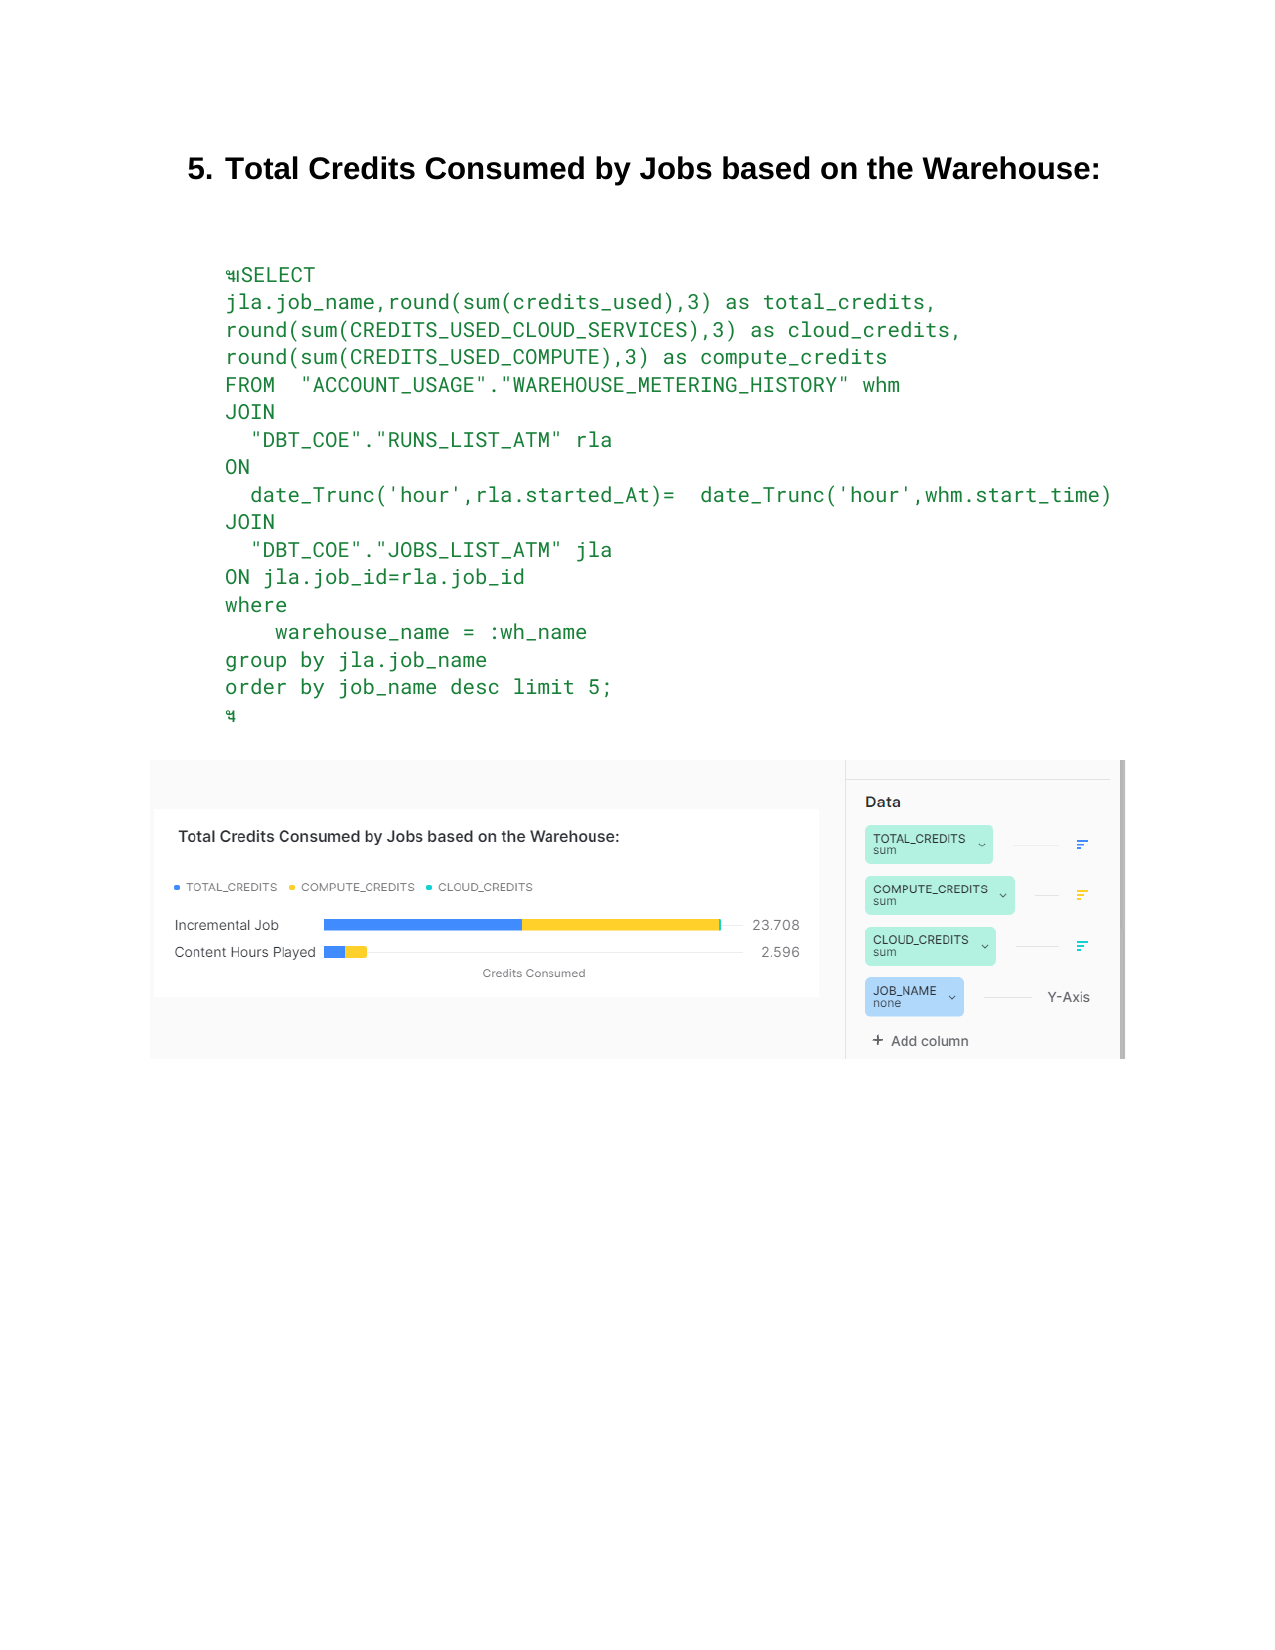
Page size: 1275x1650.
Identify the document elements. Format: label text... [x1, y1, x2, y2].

text JOIN [225, 398, 1125, 425]
text ON [225, 453, 1125, 480]
text ON jla.job_id=rla.job_id [225, 563, 1125, 590]
text jla.job_name,round(sum(credits_used),3) as total_credits, [225, 288, 1125, 315]
picture [150, 760, 1125, 1059]
text round(sum(CREDITS_USED_COMPUTE),3) as compute_credits [225, 343, 1125, 370]
text round(sum(CREDITS_USED_CLOUD_SERVICES),3) as cloud_credits, [225, 315, 1125, 343]
text  [225, 700, 1125, 728]
text where [225, 590, 1125, 618]
text warehouse_name = :wh_name [225, 618, 1125, 645]
text group by jla.job_name [225, 645, 1125, 673]
text "DBT_COE"."JOBS_LIST_ATM" jla [225, 535, 1125, 563]
text "DBT_COE"."RUNS_LIST_ATM" rla [225, 425, 1125, 453]
subtitle Total Credits Consumed by Jobs based on the Warehouse: [187, 150, 1125, 186]
text order by job_name desc limit 5; [225, 673, 1125, 700]
text SELECT [225, 260, 1125, 288]
text date_Trunc('hour',rla.started_At)= date_Trunc('hour',whm.start_time) [225, 480, 1125, 508]
text JOIN [225, 508, 1125, 535]
text FROM "ACCOUNT_USAGE"."WAREHOUSE_METERING_HISTORY" whm [225, 370, 1125, 398]
